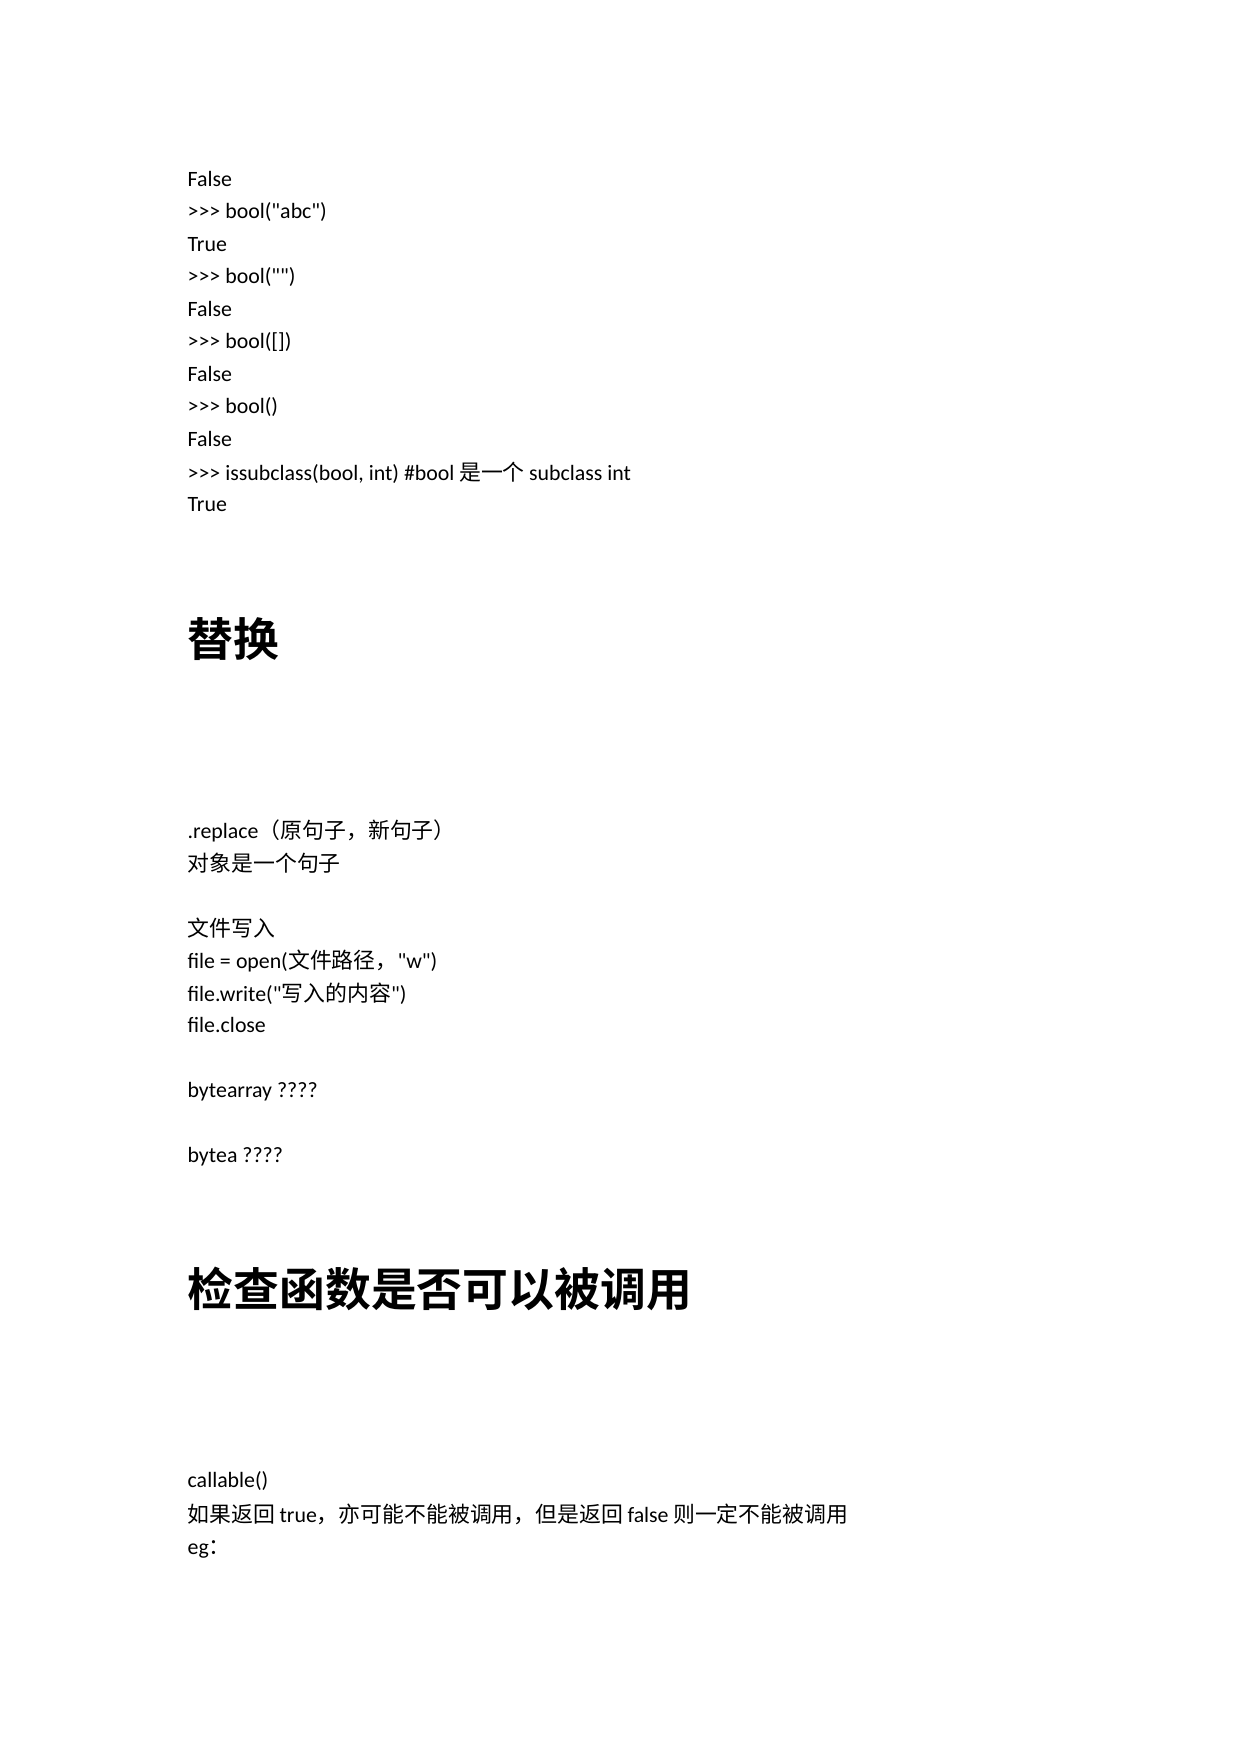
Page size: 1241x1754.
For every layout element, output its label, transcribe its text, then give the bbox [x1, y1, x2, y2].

text bytea ???? [187, 1138, 1053, 1170]
text >>> bool() [187, 389, 1053, 422]
text True [187, 227, 1053, 259]
text 如果返回true，亦可能不能被调用，但是返回false则一定不能被调用 [187, 1496, 1053, 1529]
text 对象是一个句子 [187, 845, 1053, 878]
text >>> bool("abc") [187, 194, 1053, 227]
text False [187, 422, 1053, 454]
text file.close [187, 1008, 1053, 1040]
text file = open(文件路径，"w") [187, 943, 1053, 975]
text >>> bool([]) [187, 324, 1053, 357]
text eg： [187, 1529, 1053, 1561]
text callable() [187, 1464, 1053, 1496]
text False [187, 292, 1053, 324]
text False [187, 357, 1053, 389]
text >>> issubclass(bool, int) #bool是一个subclass int [187, 454, 1053, 487]
text file.write("写入的内容") [187, 975, 1053, 1008]
text .replace（原句子，新句子） [187, 813, 1053, 845]
subtitle 替换 [187, 587, 1053, 685]
text bytearray ???? [187, 1073, 1053, 1105]
text 文件写入 [187, 910, 1053, 943]
text True [187, 487, 1053, 519]
text >>> bool("") [187, 259, 1053, 292]
text False [187, 162, 1053, 194]
subtitle 检查函数是否可以被调用 [187, 1238, 1053, 1336]
